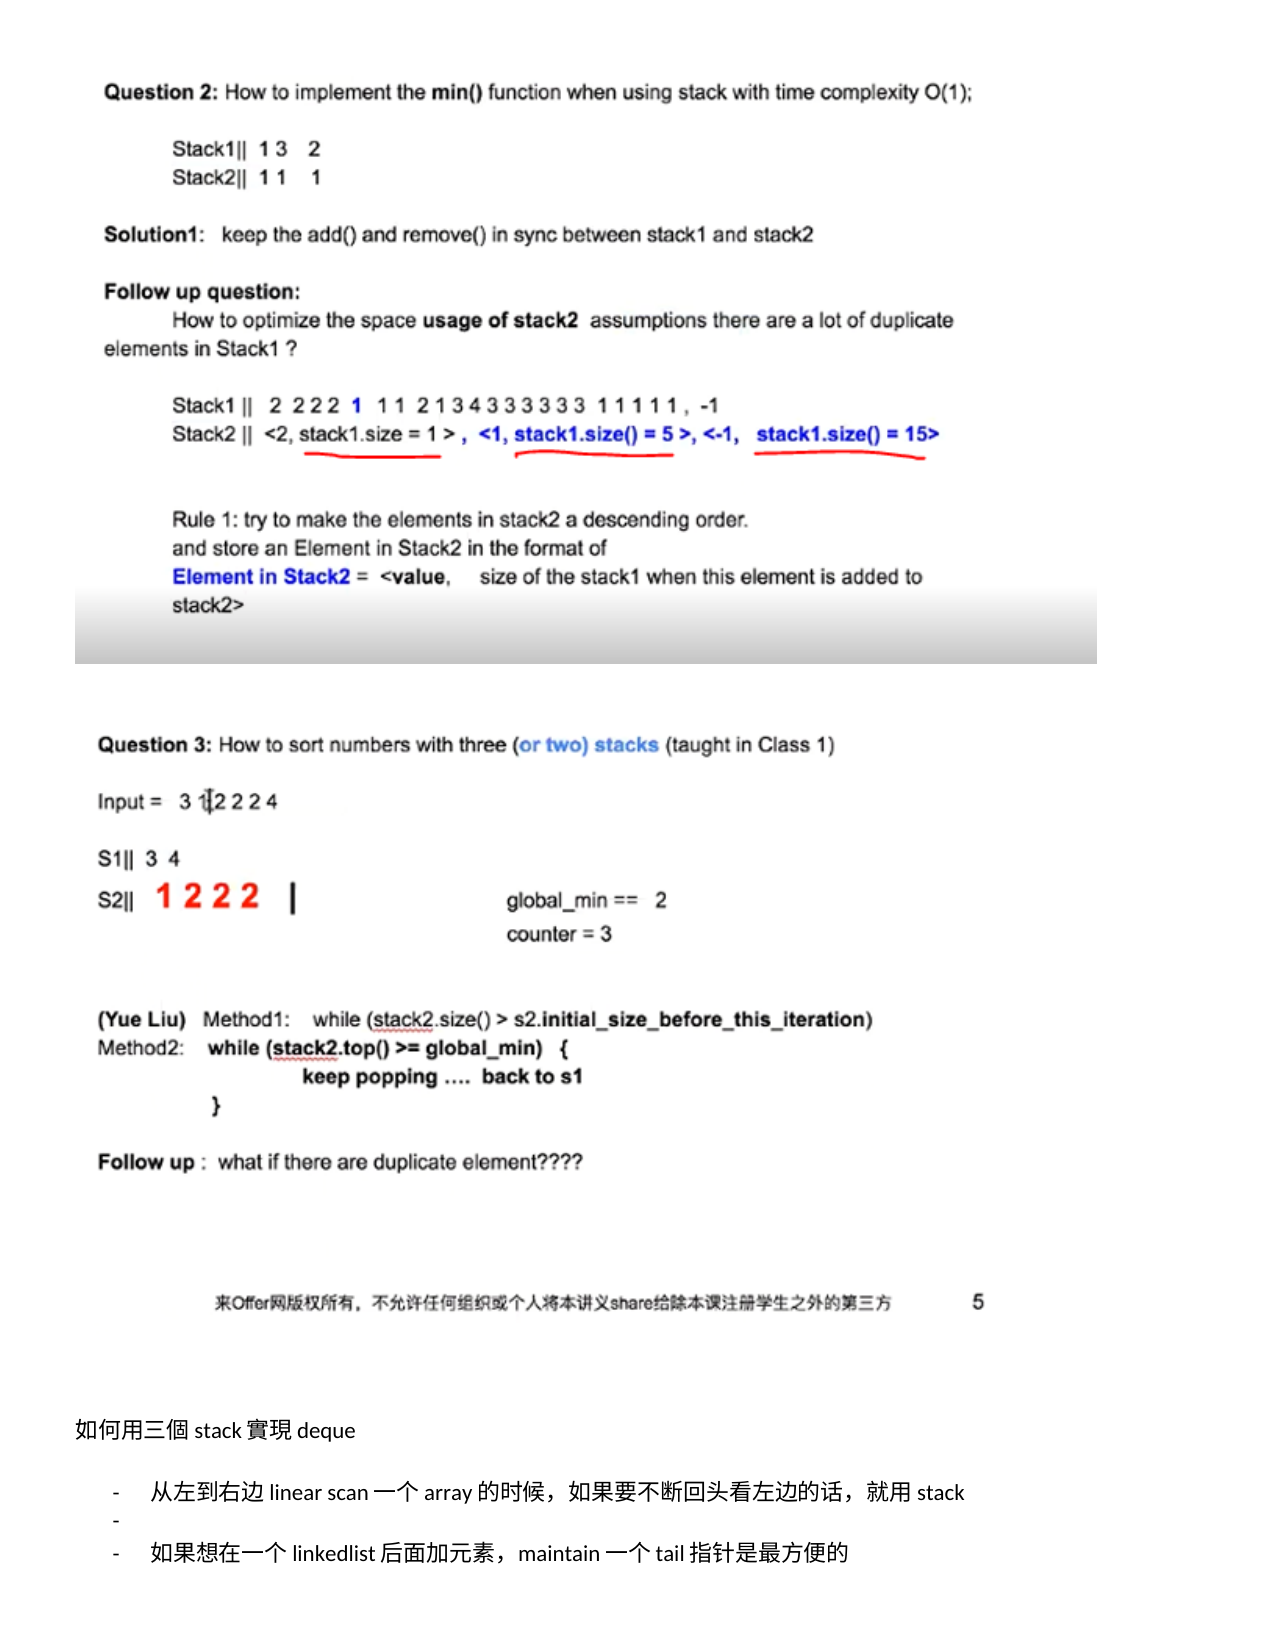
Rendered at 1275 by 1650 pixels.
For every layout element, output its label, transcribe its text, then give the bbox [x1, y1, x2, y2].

picture [75, 75, 1097, 664]
list 从左到右边linear scan一个array的时候，如果要不断回头看左边的话，就用stack [112, 1473, 1200, 1507]
picture [75, 720, 1035, 1385]
list 如果想在一个linkedlist后面加元素，maintain一个tail指针是最方便的 [112, 1535, 1200, 1568]
text 如何用三個stack實現deque [75, 1412, 1200, 1445]
